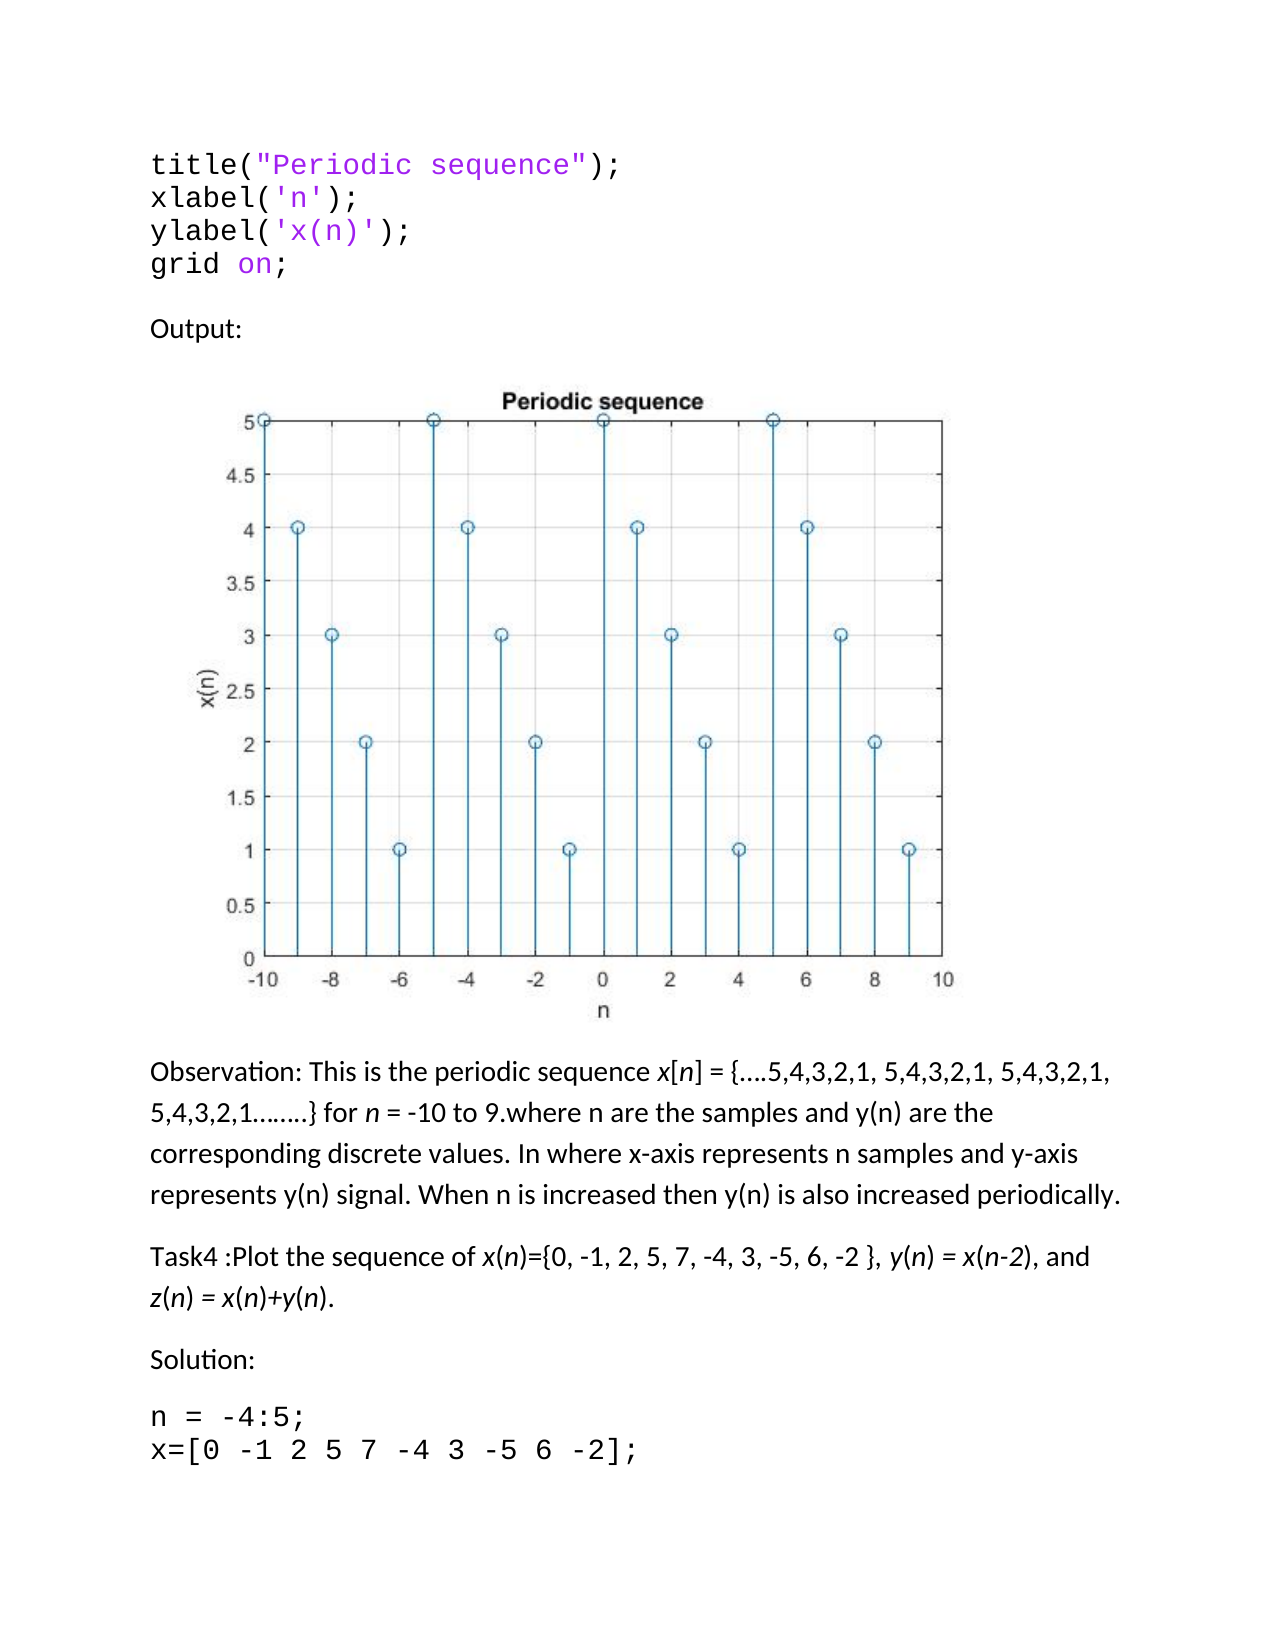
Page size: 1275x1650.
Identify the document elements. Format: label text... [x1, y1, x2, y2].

text n = -4:5; [150, 1402, 1125, 1436]
text Observation: This is the periodic sequence x[n] = {….5,4,3,2,1, 5,4,3,2,1, 5,4,3,2,1, 5,4,3,2,1……..} for n = -10 to 9.where n are the samples and y(n) are the corresponding discrete values. In where x-axis represents n samples and y-axis represents y(n) signal. When n is increased then y(n) is also increased periodically. [150, 1053, 1125, 1212]
text Output: [150, 310, 1125, 346]
text xlabel('n'); [150, 183, 1125, 216]
text grid on; [150, 249, 1125, 282]
text title("Periodic sequence"); [150, 150, 1125, 183]
text ylabel('x(n)'); [150, 216, 1125, 249]
text x=[0 -1 2 5 7 -4 3 -5 6 -2]; [150, 1436, 1125, 1468]
text Task4 :Plot the sequence of x(n)={0, -1, 2, 5, 7, -4, 3, -5, 6, -2 }, y(n) = x(n-2), and z(n) = x(n)+y(n). [150, 1238, 1125, 1314]
text Solution: [150, 1341, 1125, 1376]
picture [150, 372, 1025, 1029]
